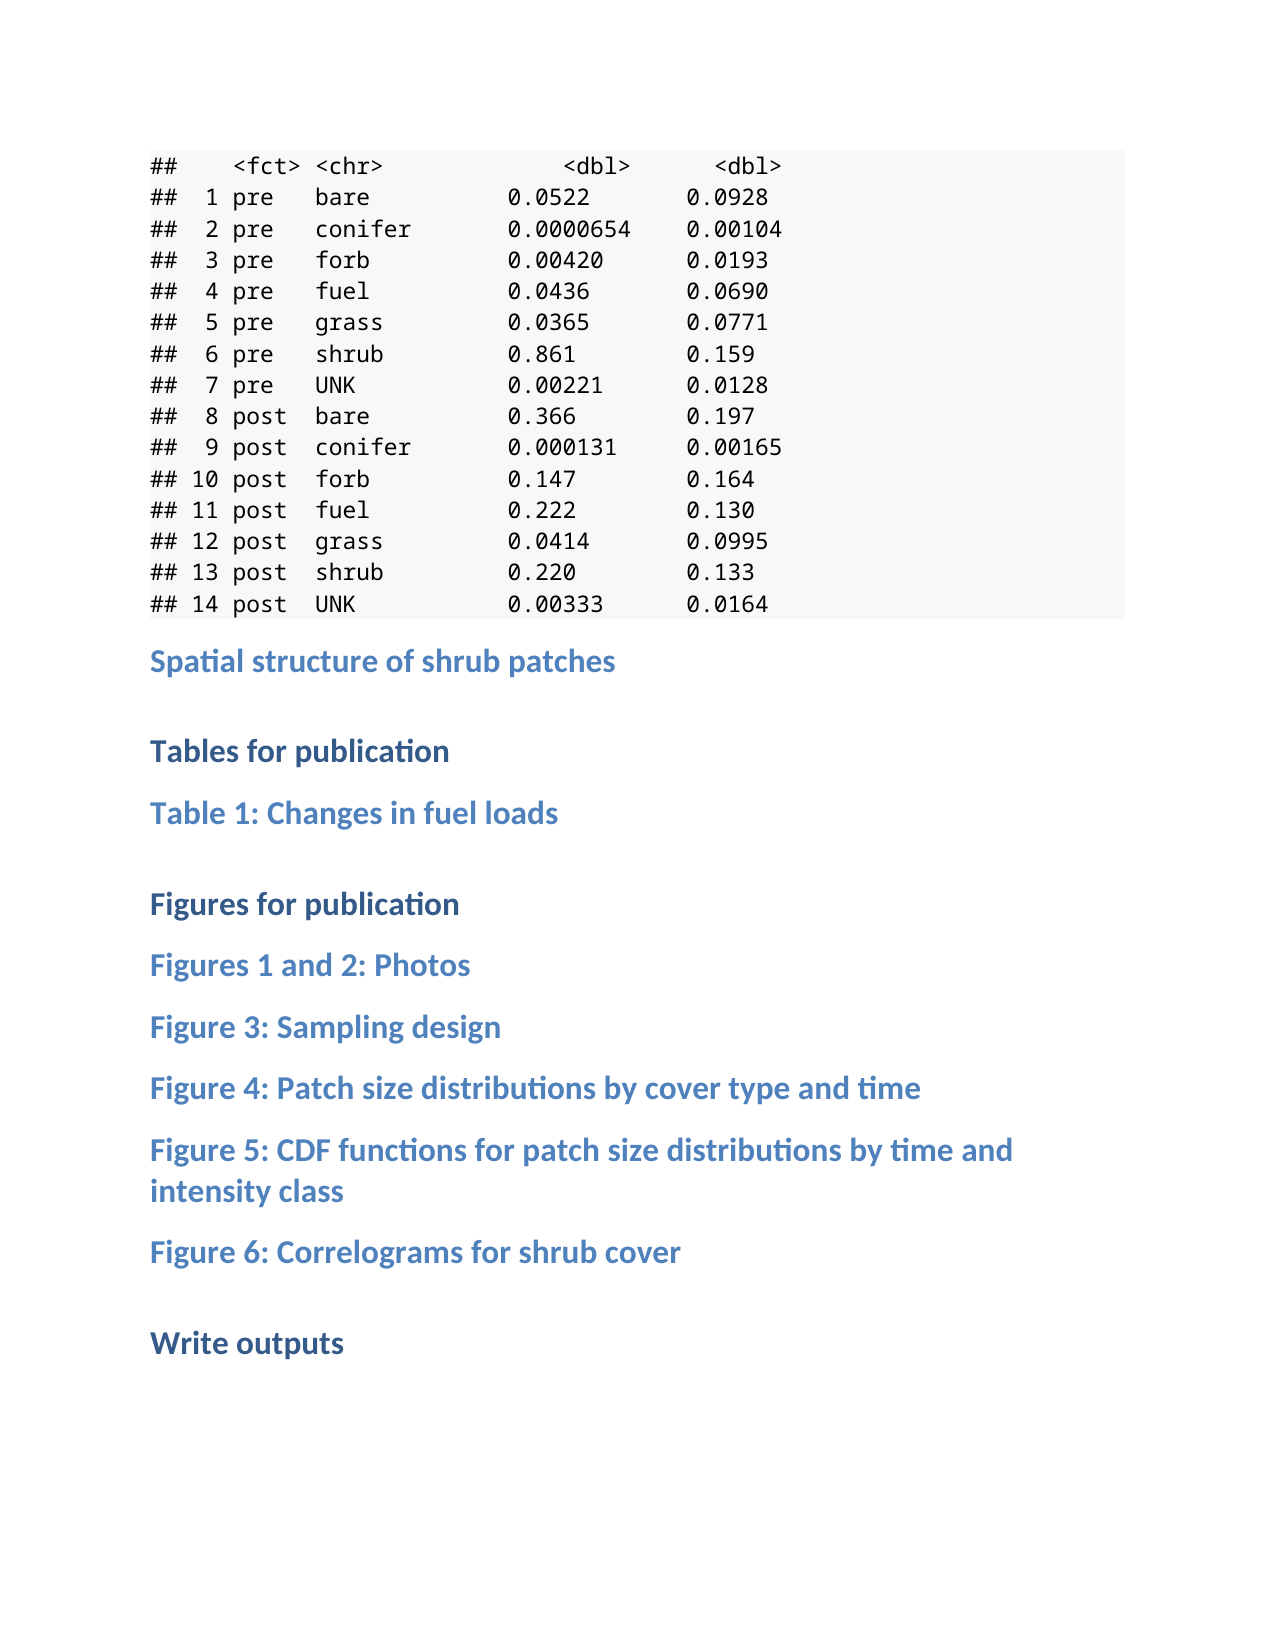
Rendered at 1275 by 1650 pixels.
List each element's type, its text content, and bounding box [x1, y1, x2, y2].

subtitle Figures for publication [150, 883, 1125, 923]
subtitle Write outputs [150, 1322, 1125, 1363]
subtitle Figure 6: Correlograms for shrub cover [150, 1231, 1125, 1272]
subtitle Spatial structure of shrub patches [150, 639, 1125, 680]
subtitle Figures 1 and 2: Photos [150, 944, 1125, 985]
subtitle Figure 3: Sampling design [150, 1006, 1125, 1046]
subtitle Table 1: Changes in fuel loads [150, 792, 1125, 833]
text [150, 150, 1125, 619]
subtitle Figure 4: Patch size distributions by cover type and time [150, 1067, 1125, 1108]
subtitle Tables for publication [150, 730, 1125, 771]
subtitle Figure 5: CDF functions for patch size distributions by time and intensity class [150, 1129, 1125, 1210]
